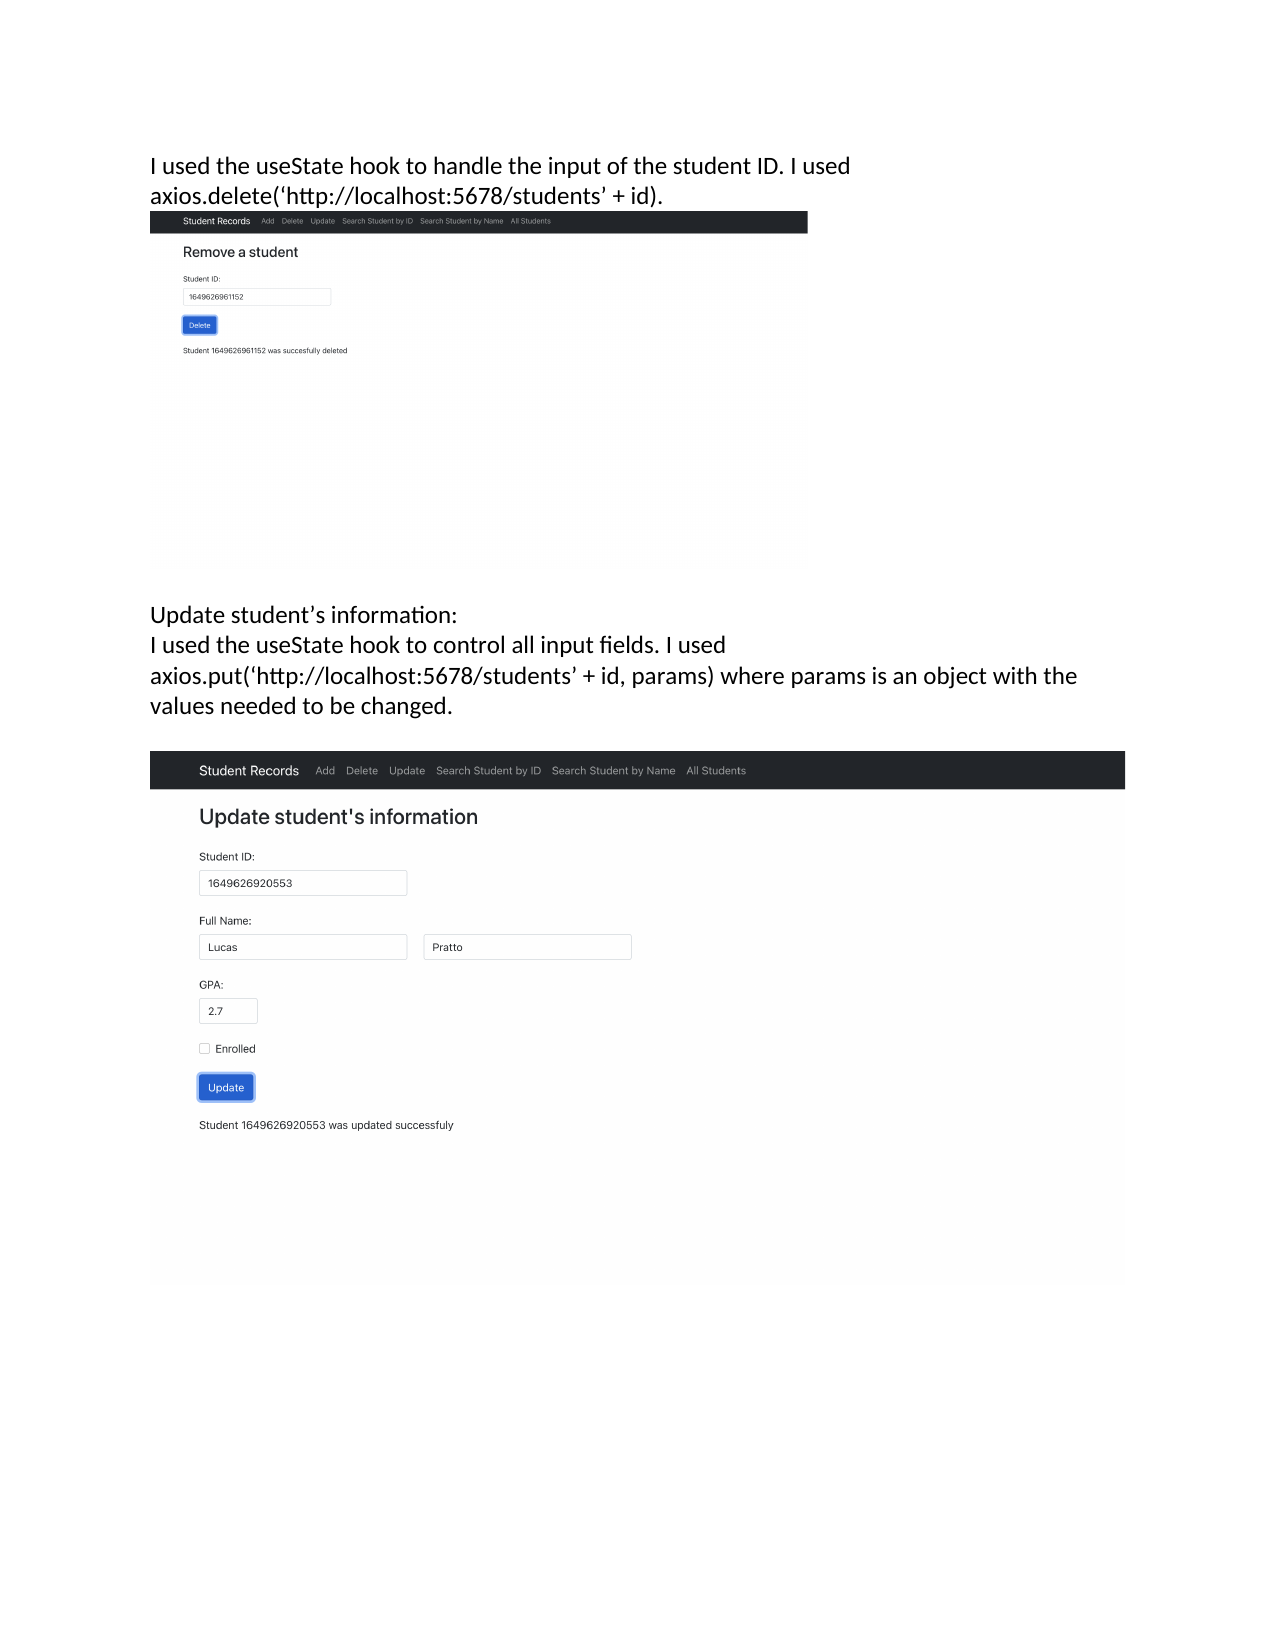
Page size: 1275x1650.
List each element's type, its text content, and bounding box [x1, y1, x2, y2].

picture [150, 211, 808, 569]
text I used the useState hook to control all input fields. I used axios.put(‘http://localhost:5678/students’ + id, params) where params is an object with the values needed to be changed. [150, 629, 1125, 721]
text Update student’s information: [150, 599, 1125, 629]
text I used the useState hook to handle the input of the student ID. I used axios.delete(‘http://localhost:5678/students’ + id). [150, 150, 1125, 211]
picture [150, 751, 1125, 1285]
